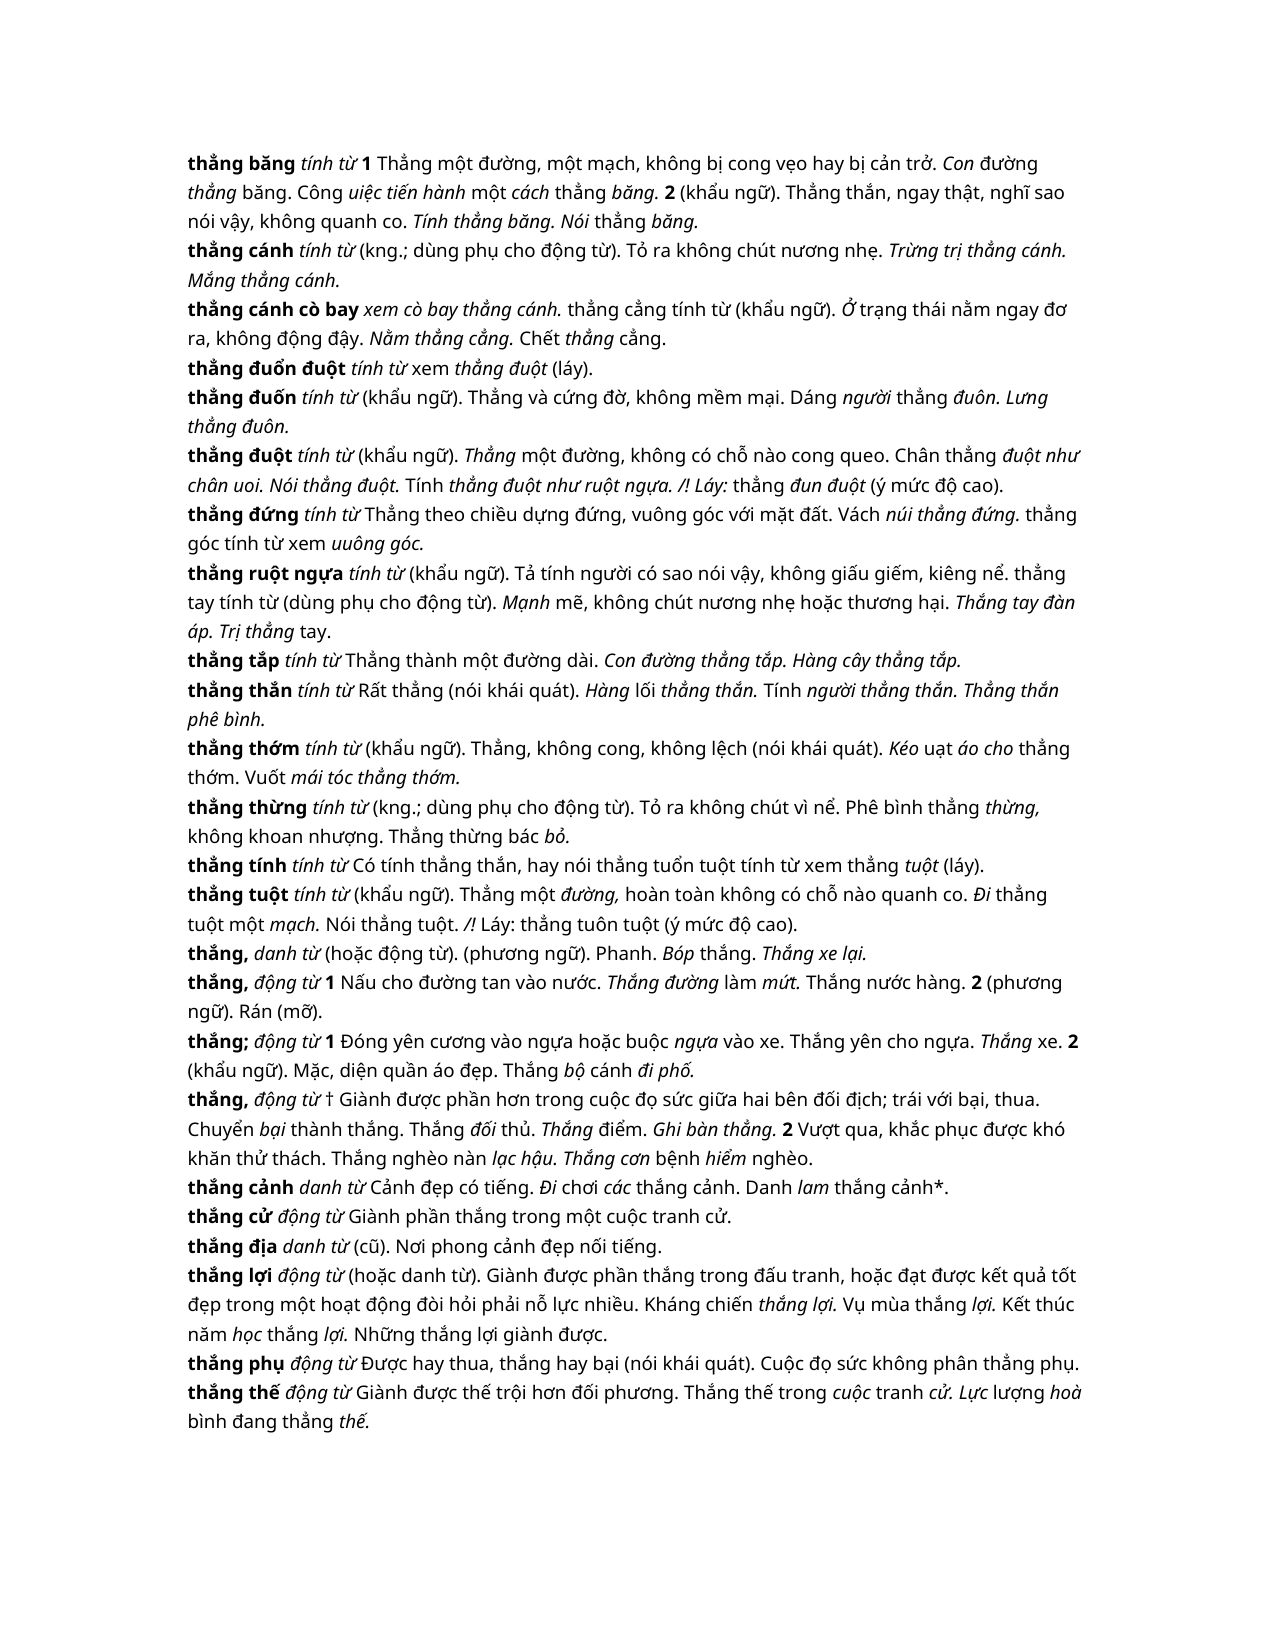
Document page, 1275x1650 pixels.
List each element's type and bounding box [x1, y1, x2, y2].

text [187, 150, 1087, 1434]
